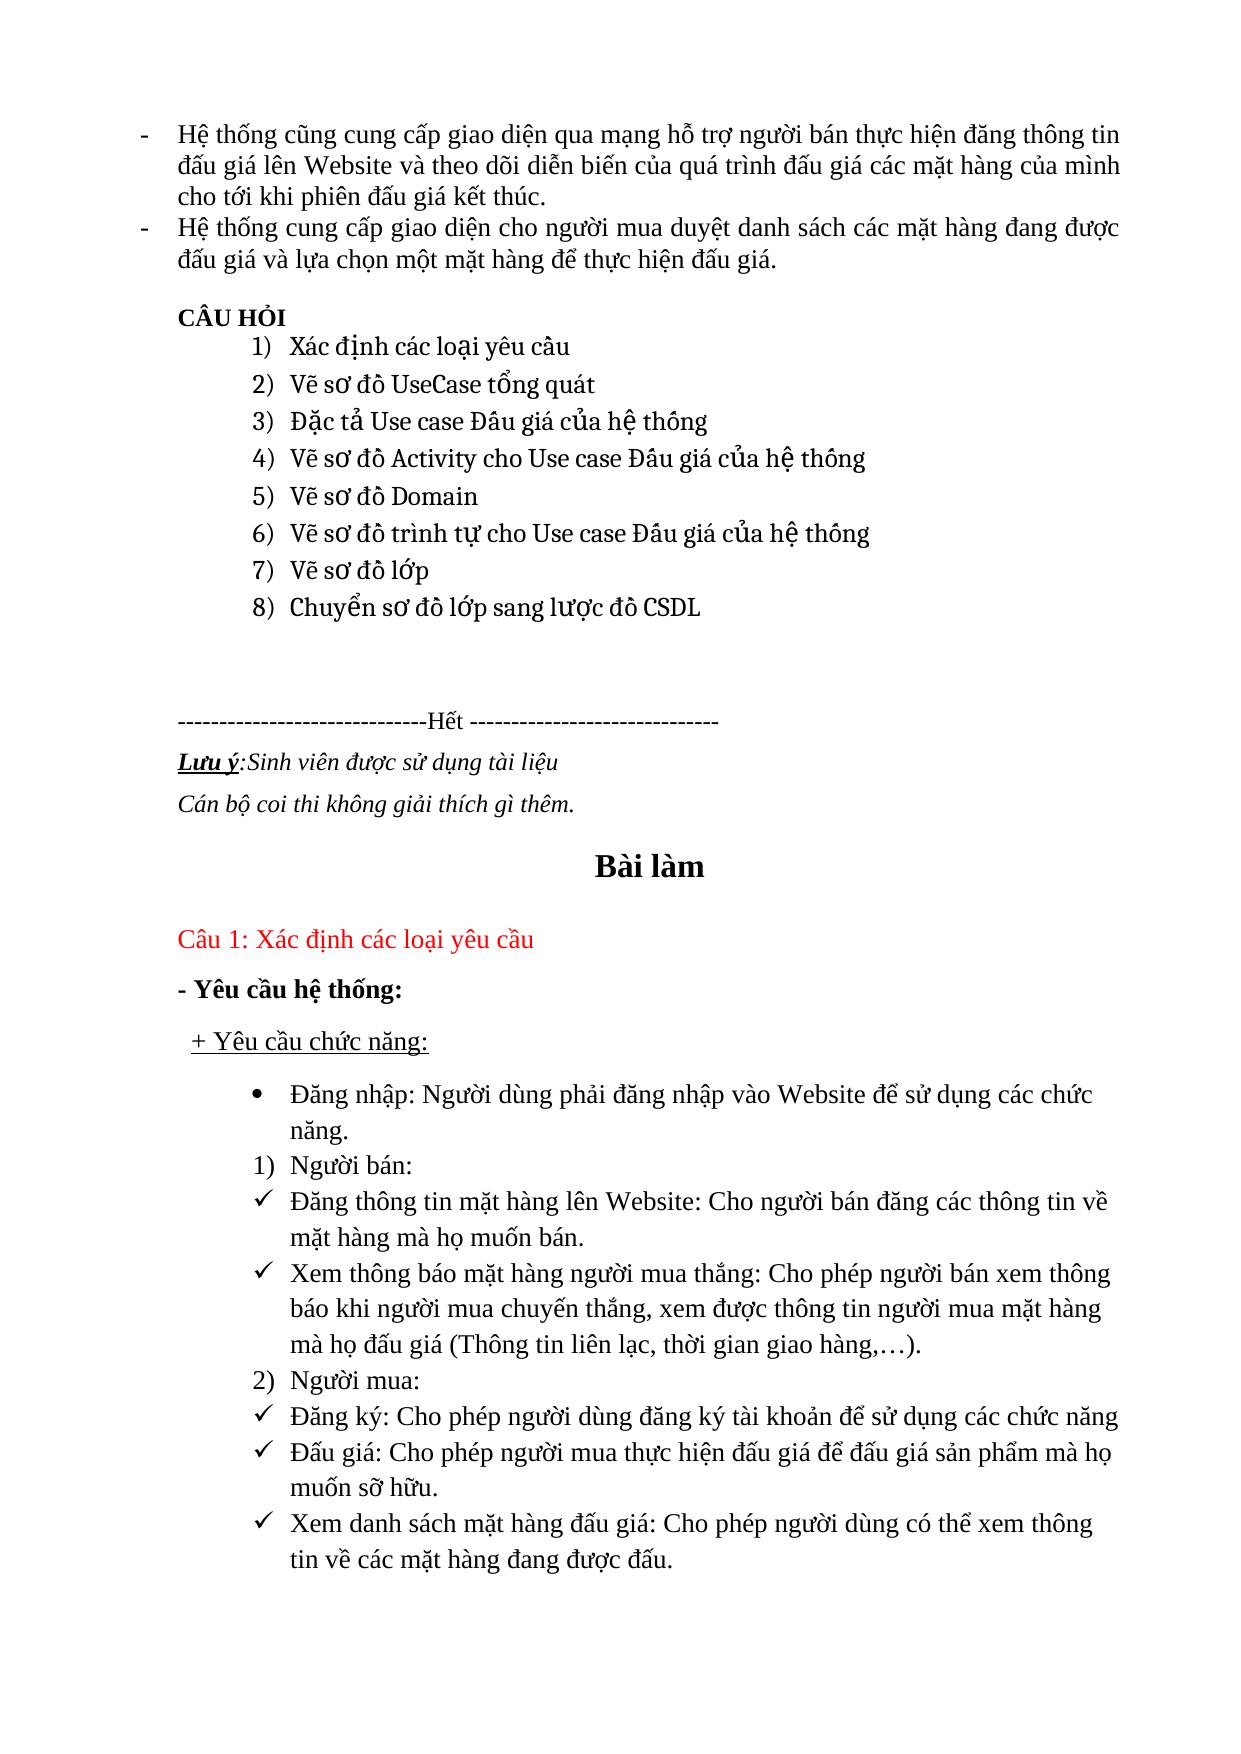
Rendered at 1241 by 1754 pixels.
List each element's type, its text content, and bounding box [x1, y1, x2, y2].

text - Yêu cầu hệ thống: [177, 973, 1122, 1004]
list Hệ thống cũng cung cấp giao diện qua mạng hỗ trợ người bán thực hiện đăng thông tin đấu giá lên Website và theo dõi diễn biến của quá trình đấu giá các mặt hàng của mình cho tới khi phiên đấu giá kết thúc. [140, 118, 1122, 212]
list Người mua: [252, 1364, 1122, 1395]
list Đặc tả Use case Đấu giá của hệ thống [252, 406, 1122, 437]
text Câu 1: Xác định các loại yêu cầu [177, 923, 1122, 954]
list Chuyển sơ đồ lớp sang lược đồ CSDL [252, 592, 1122, 623]
text CÂU HỎI [177, 303, 1122, 331]
list Xem danh sách mặt hàng đấu giá: Cho phép người dùng có thể xem thông tin về các mặt hàng đang được đấu. [252, 1507, 1122, 1574]
text Bài làm [177, 846, 1122, 884]
list Đấu giá: Cho phép người mua thực hiện đấu giá để đấu giá sản phẩm mà họ muốn sỡ hữu. [252, 1436, 1122, 1503]
list Người bán: [252, 1149, 1122, 1181]
text + Yêu cầu chức năng: [177, 1026, 1122, 1057]
list Đăng thông tin mặt hàng lên Website: Cho người bán đăng các thông tin về mặt hàng mà họ muốn bán. [252, 1185, 1122, 1252]
list Vẽ sơ đồ lớp [252, 555, 1122, 586]
list Đăng ký: Cho phép người dùng đăng ký tài khoản để sử dụng các chức năng [252, 1400, 1122, 1431]
list Vẽ sơ đồ UseCase tổng quát [252, 369, 1122, 400]
text ------------------------------Hết ------------------------------ [177, 706, 1122, 735]
list Hệ thống cung cấp giao diện cho người mua duyệt danh sách các mặt hàng đang được đấu giá và lựa chọn một mặt hàng để thực hiện đấu giá. [140, 212, 1122, 274]
list Xem thông báo mặt hàng người mua thắng: Cho phép người bán xem thông báo khi người mua chuyến thắng, xem được thông tin người mua mặt hàng mà họ đấu giá (Thông tin liên lạc, thời gian giao hàng,…). [252, 1257, 1122, 1359]
list Xác định các loại yêu cầu [252, 331, 1122, 362]
text Lưu ý:Sinh viên được sử dụng tài liệu [177, 747, 1123, 776]
text Cán bộ coi thi không giải thích gì thêm. [177, 789, 1123, 817]
list Vẽ sơ đồ Activity cho Use case Đấu giá của hệ thống [252, 443, 1122, 474]
list Vẽ sơ đồ Domain [252, 481, 1122, 512]
list Vẽ sơ đồ trình tự cho Use case Đấu giá của hệ thống [252, 518, 1122, 549]
list Đăng nhập: Người dùng phải đăng nhập vào Website để sử dụng các chức năng. [252, 1078, 1122, 1145]
